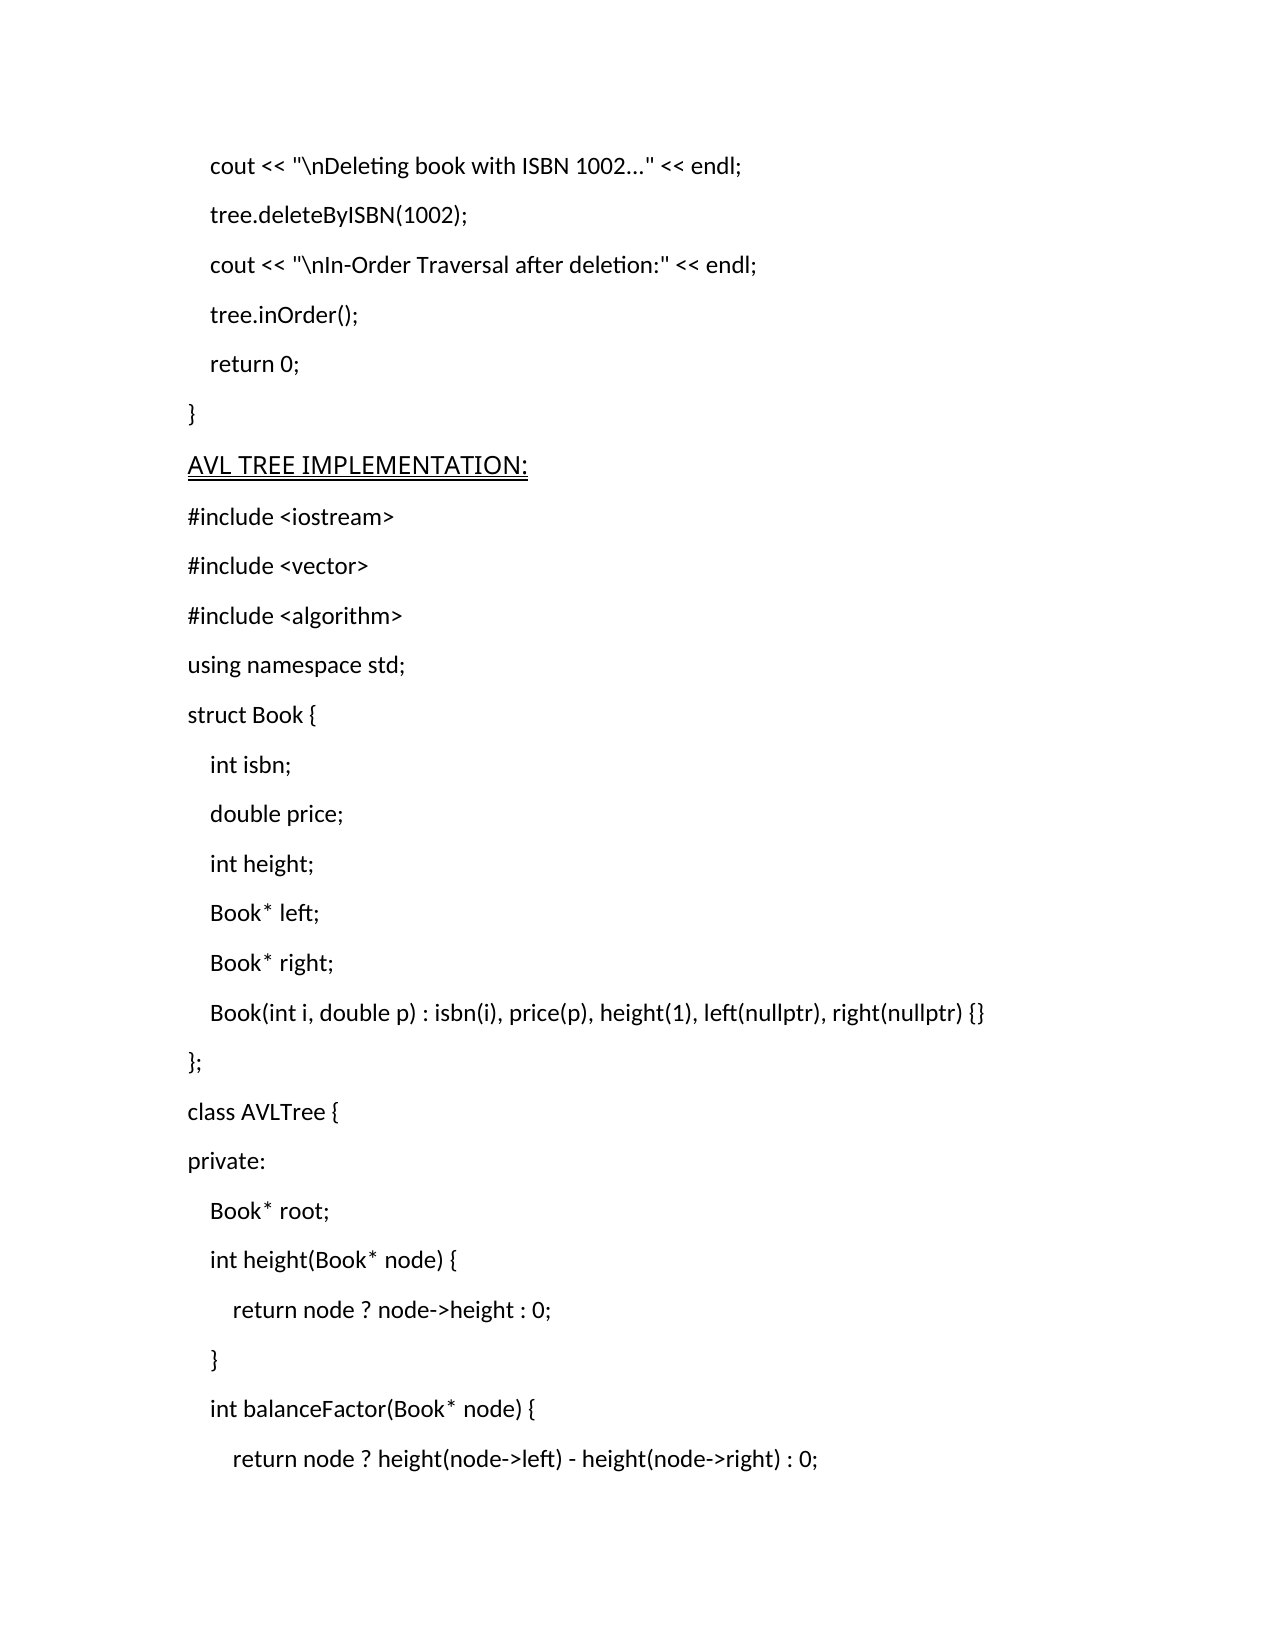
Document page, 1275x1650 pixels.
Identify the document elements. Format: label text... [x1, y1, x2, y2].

text return node ? node->height : 0; [187, 1294, 1125, 1325]
text Book(int i, double p) : isbn(i), price(p), height(1), left(nullptr), right(nullptr) {} [187, 997, 1125, 1027]
text int height(Book* node) { [187, 1245, 1125, 1275]
text cout << "\nIn-Order Traversal after deletion:" << endl; [187, 249, 1125, 280]
text int balanceFactor(Book* node) { [187, 1393, 1125, 1424]
text #include <iostream> [187, 501, 1125, 531]
text AVL TREE IMPLEMENTATION: [187, 447, 1125, 482]
text int height; [187, 848, 1125, 878]
text #include <algorithm> [187, 600, 1125, 631]
text } [187, 1344, 1125, 1374]
text using namespace std; [187, 650, 1125, 680]
text tree.deleteByISBN(1002); [187, 199, 1125, 230]
text return 0; [187, 348, 1125, 379]
text cout << "\nDeleting book with ISBN 1002..." << endl; [187, 150, 1125, 181]
text Book* left; [187, 898, 1125, 928]
text Book* right; [187, 947, 1125, 978]
text struct Book { [187, 699, 1125, 730]
text int isbn; [187, 749, 1125, 779]
text }; [187, 1046, 1125, 1077]
text } [187, 398, 1125, 428]
text Book* root; [187, 1195, 1125, 1226]
text tree.inOrder(); [187, 299, 1125, 329]
text class AVLTree { [187, 1096, 1125, 1126]
text #include <vector> [187, 551, 1125, 581]
text double price; [187, 798, 1125, 829]
text return node ? height(node->left) - height(node->right) : 0; [187, 1443, 1125, 1473]
text private: [187, 1146, 1125, 1176]
